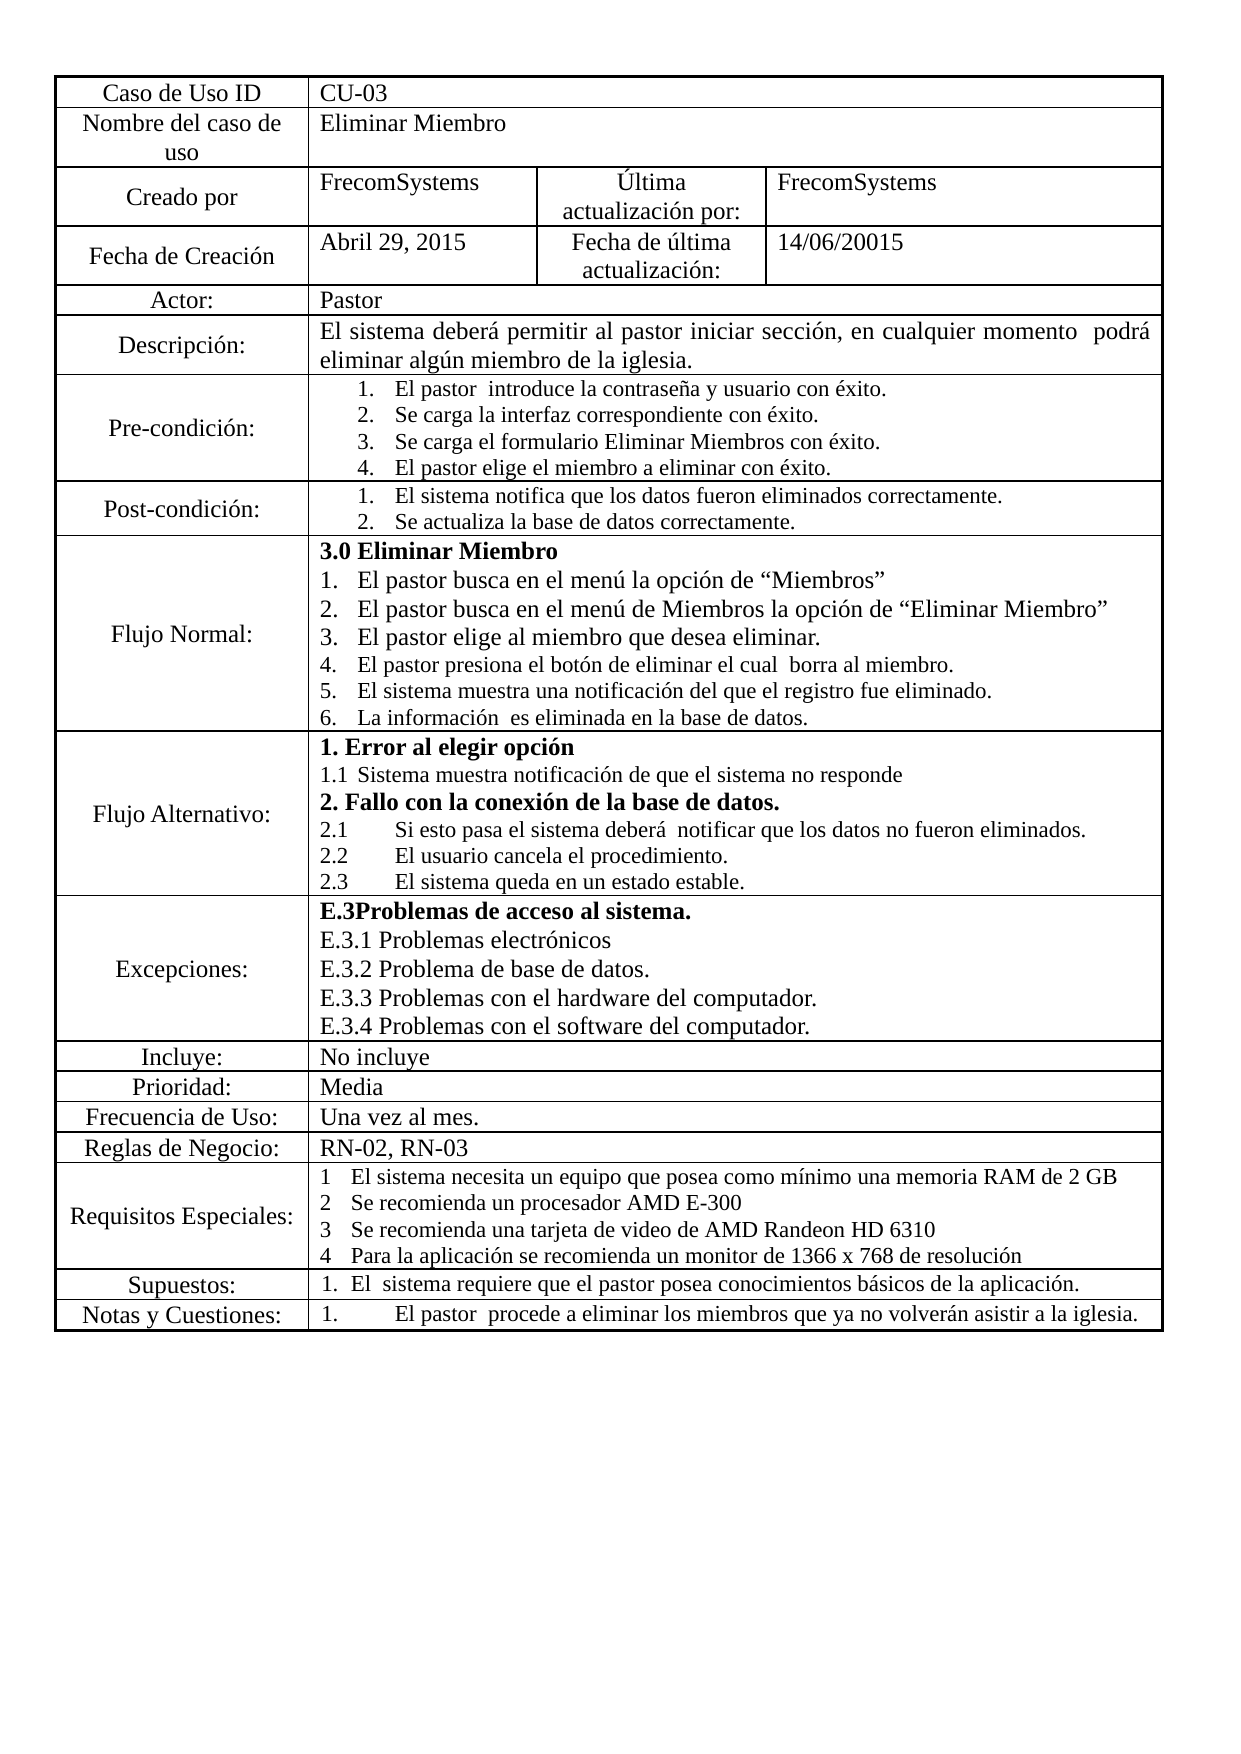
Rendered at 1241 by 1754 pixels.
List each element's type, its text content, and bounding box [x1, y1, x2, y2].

table_cell Pastor [309, 286, 1161, 314]
table_cell Flujo Alternativo: [57, 732, 308, 895]
table_cell Flujo Normal: [57, 536, 308, 730]
table_cell Requisitos Especiales: [57, 1163, 308, 1268]
table_cell Fecha de última actualización: [538, 227, 765, 284]
table_cell Actor: [57, 286, 308, 314]
table_cell Pre-condición: [57, 375, 308, 480]
table_cell Abril 29, 2015 [309, 227, 536, 284]
table_cell E.3Problemas de acceso al sistema. E.3.1 Problemas electrónicos E.3.2 Problema de base de datos. E.3.3 Problemas con el hardware del computador. E.3.4 Problemas con el software del computador. [309, 896, 1161, 1040]
table_cell Una vez al mes. [309, 1102, 1161, 1131]
table_cell FrecomSystems [767, 168, 1161, 225]
table_cell Reglas de Negocio: [57, 1133, 308, 1161]
table_cell El pastor procede a eliminar los miembros que ya no volverán asistir a la iglesia. [309, 1300, 1161, 1329]
table_cell Post-condición: [57, 482, 308, 535]
table_cell FrecomSystems [309, 168, 536, 225]
table_cell Excepciones: [57, 896, 308, 1040]
table_cell 14/06/20015 [767, 227, 1161, 284]
table_cell Frecuencia de Uso: [57, 1102, 308, 1131]
table_cell Nombre del caso de uso [57, 108, 308, 166]
table_cell 3.0 Eliminar Miembro El pastor busca en el menú la opción de “Miembros” El pastor busca en el menú de Miembros la opción de “Eliminar Miembro” El pastor elige al miembro que desea eliminar. El pastor presiona el botón de eliminar el cual borra al miembro. El sistema muestra una notificación del que el registro fue eliminado. La información es eliminada en la base de datos. [309, 536, 1161, 730]
table_cell El sistema necesita un equipo que posea como mínimo una memoria RAM de 2 GB Se recomienda un procesador AMD E-300 Se recomienda una tarjeta de video de AMD Randeon HD 6310 Para la aplicación se recomienda un monitor de 1366 x 768 de resolución [309, 1163, 1161, 1268]
table_header Caso de Uso ID [57, 78, 308, 107]
table_cell No incluye [309, 1042, 1161, 1070]
table_cell El sistema deberá permitir al pastor iniciar sección, en cualquier momento podrá eliminar algún miembro de la iglesia. [309, 316, 1161, 373]
table_header CU-03 [309, 78, 1161, 107]
table_cell Prioridad: [57, 1072, 308, 1101]
table_cell El sistema notifica que los datos fueron eliminados correctamente. Se actualiza la base de datos correctamente. [309, 482, 1161, 535]
table_cell El pastor introduce la contraseña y usuario con éxito. Se carga la interfaz correspondiente con éxito. Se carga el formulario Eliminar Miembros con éxito. El pastor elige el miembro a eliminar con éxito. [309, 375, 1161, 480]
table_cell Fecha de Creación [57, 227, 308, 284]
table_cell El sistema requiere que el pastor posea conocimientos básicos de la aplicación. [309, 1270, 1161, 1299]
table_cell Última actualización por: [538, 168, 765, 225]
table_cell Creado por [57, 168, 308, 225]
table_cell Descripción: [57, 316, 308, 373]
table_cell Incluye: [57, 1042, 308, 1070]
table_cell 1. Error al elegir opción Sistema muestra notificación de que el sistema no responde 2. Fallo con la conexión de la base de datos. Si esto pasa el sistema deberá notificar que los datos no fueron eliminados. El usuario cancela el procedimiento. El sistema queda en un estado estable. [309, 732, 1161, 895]
table_cell RN-02, RN-03 [309, 1133, 1161, 1161]
table_cell Eliminar Miembro [309, 108, 1161, 166]
table_cell Supuestos: [57, 1270, 308, 1299]
table_cell Media [309, 1072, 1161, 1101]
table_cell Notas y Cuestiones: [57, 1300, 308, 1329]
